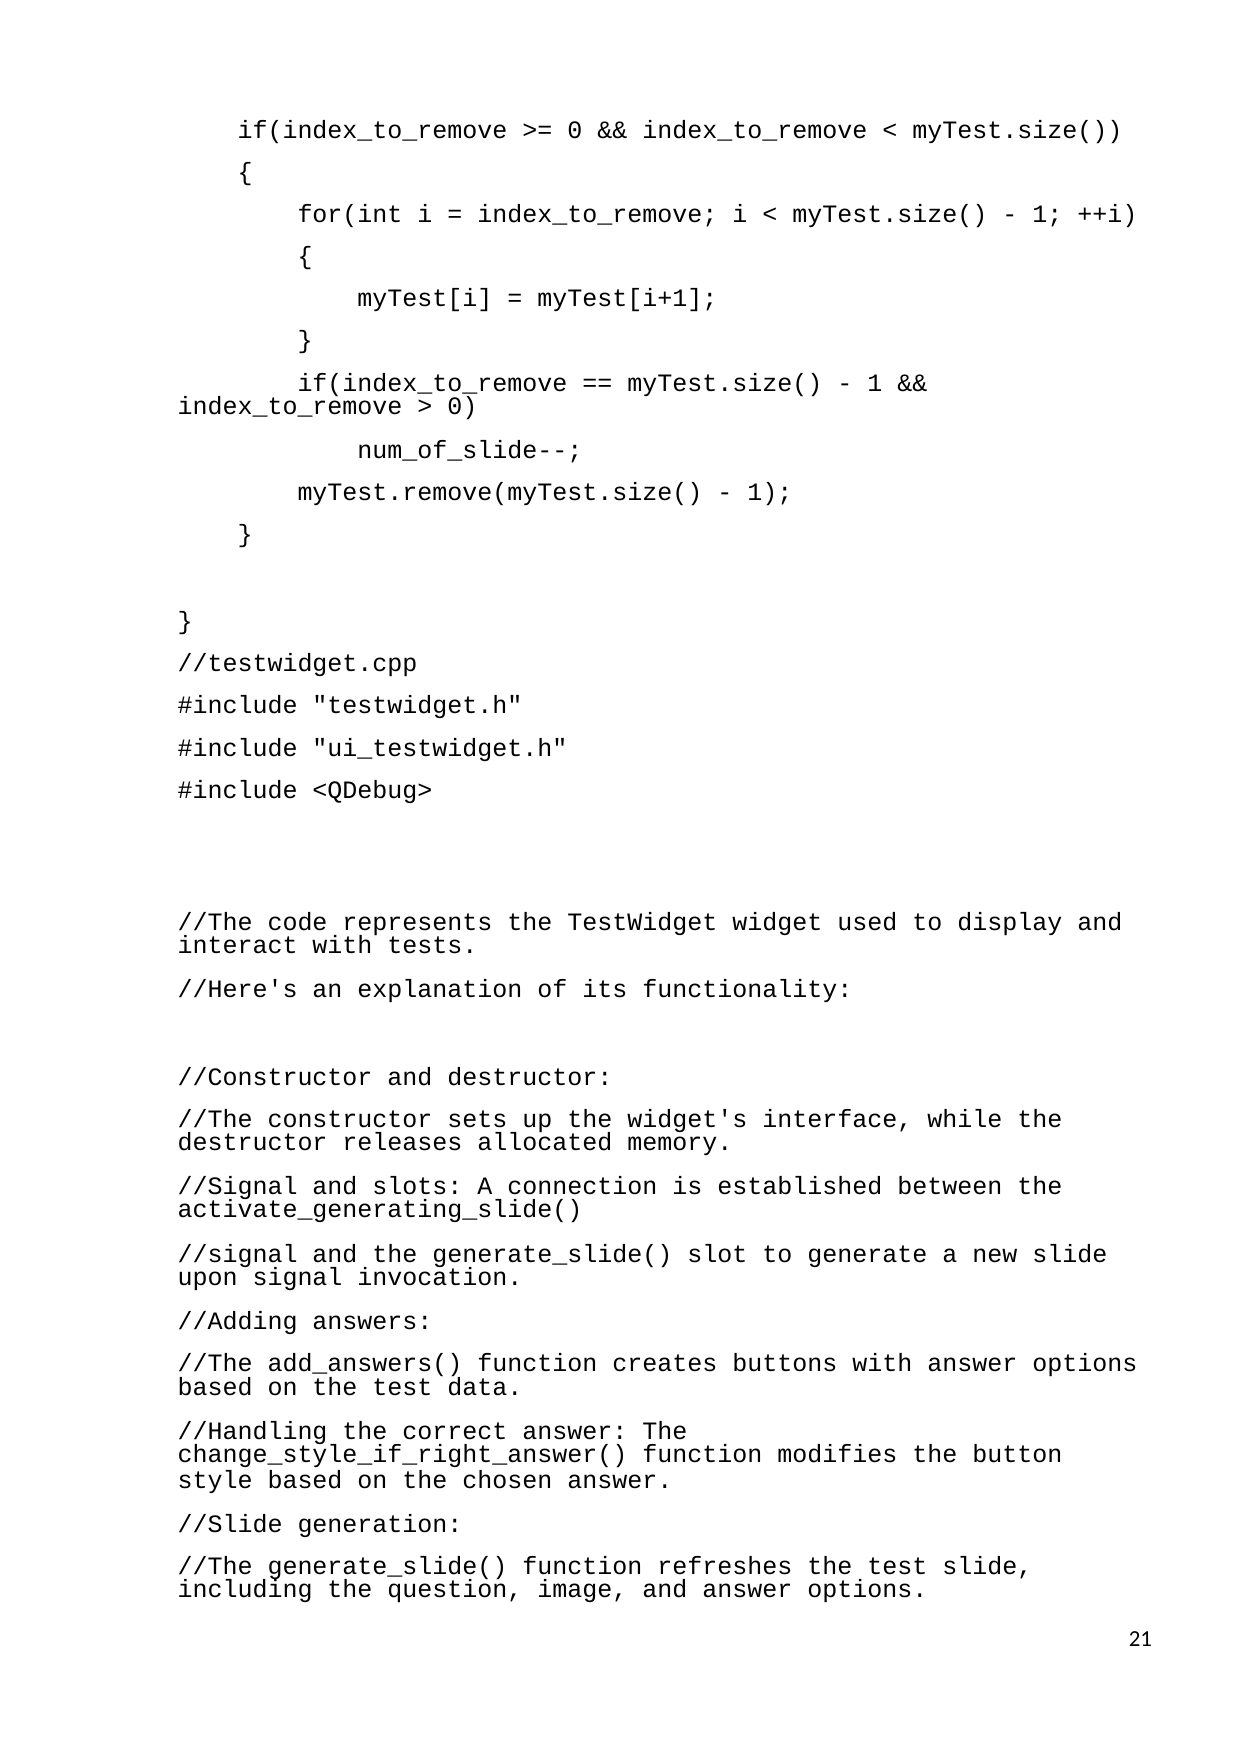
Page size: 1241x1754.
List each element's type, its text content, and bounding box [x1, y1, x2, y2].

text myTest.remove(myTest.size() - 1); [177, 480, 1152, 506]
text //The add_answers() function creates buttons with answer options based on the test data. [177, 1352, 1152, 1402]
text #include "testwidget.h" [177, 694, 1152, 719]
text //Constructor and destructor: [177, 1064, 1152, 1090]
text //testwidget.cpp [177, 652, 1152, 677]
text //Here's an explanation of its functionality: [177, 977, 1152, 1003]
text if(index_to_remove == myTest.size() - 1 && index_to_remove > 0) [177, 371, 1152, 422]
text #include <QDebug> [177, 778, 1152, 803]
text //The constructor sets up the widget's interface, while the destructor releases allocated memory. [177, 1107, 1152, 1158]
text } [177, 522, 1152, 548]
text } [177, 609, 1152, 635]
text //The code represents the TestWidget widget used to display and interact with tests. [177, 910, 1152, 961]
text #include "ui_testwidget.h" [177, 736, 1152, 761]
text for(int i = index_to_remove; i < myTest.size() - 1; ++i) [177, 202, 1152, 228]
text //Adding answers: [177, 1309, 1152, 1335]
text myTest[i] = myTest[i+1]; [177, 286, 1152, 312]
text //Slide generation: [177, 1512, 1152, 1538]
text //The generate_slide() function refreshes the test slide, including the question, image, and answer options. [177, 1554, 1152, 1605]
text num_of_slide--; [177, 438, 1152, 464]
text //Signal and slots: A connection is established between the activate_generating_slide() [177, 1174, 1152, 1225]
text //signal and the generate_slide() slot to generate a new slide upon signal invocation. [177, 1242, 1152, 1293]
text { [177, 160, 1152, 186]
text { [177, 244, 1152, 270]
text } [177, 328, 1152, 354]
text //Handling the correct answer: The change_style_if_right_answer() function modifies the button style based on the chosen answer. [177, 1419, 1152, 1496]
text if(index_to_remove >= 0 && index_to_remove < myTest.size()) [177, 118, 1152, 143]
